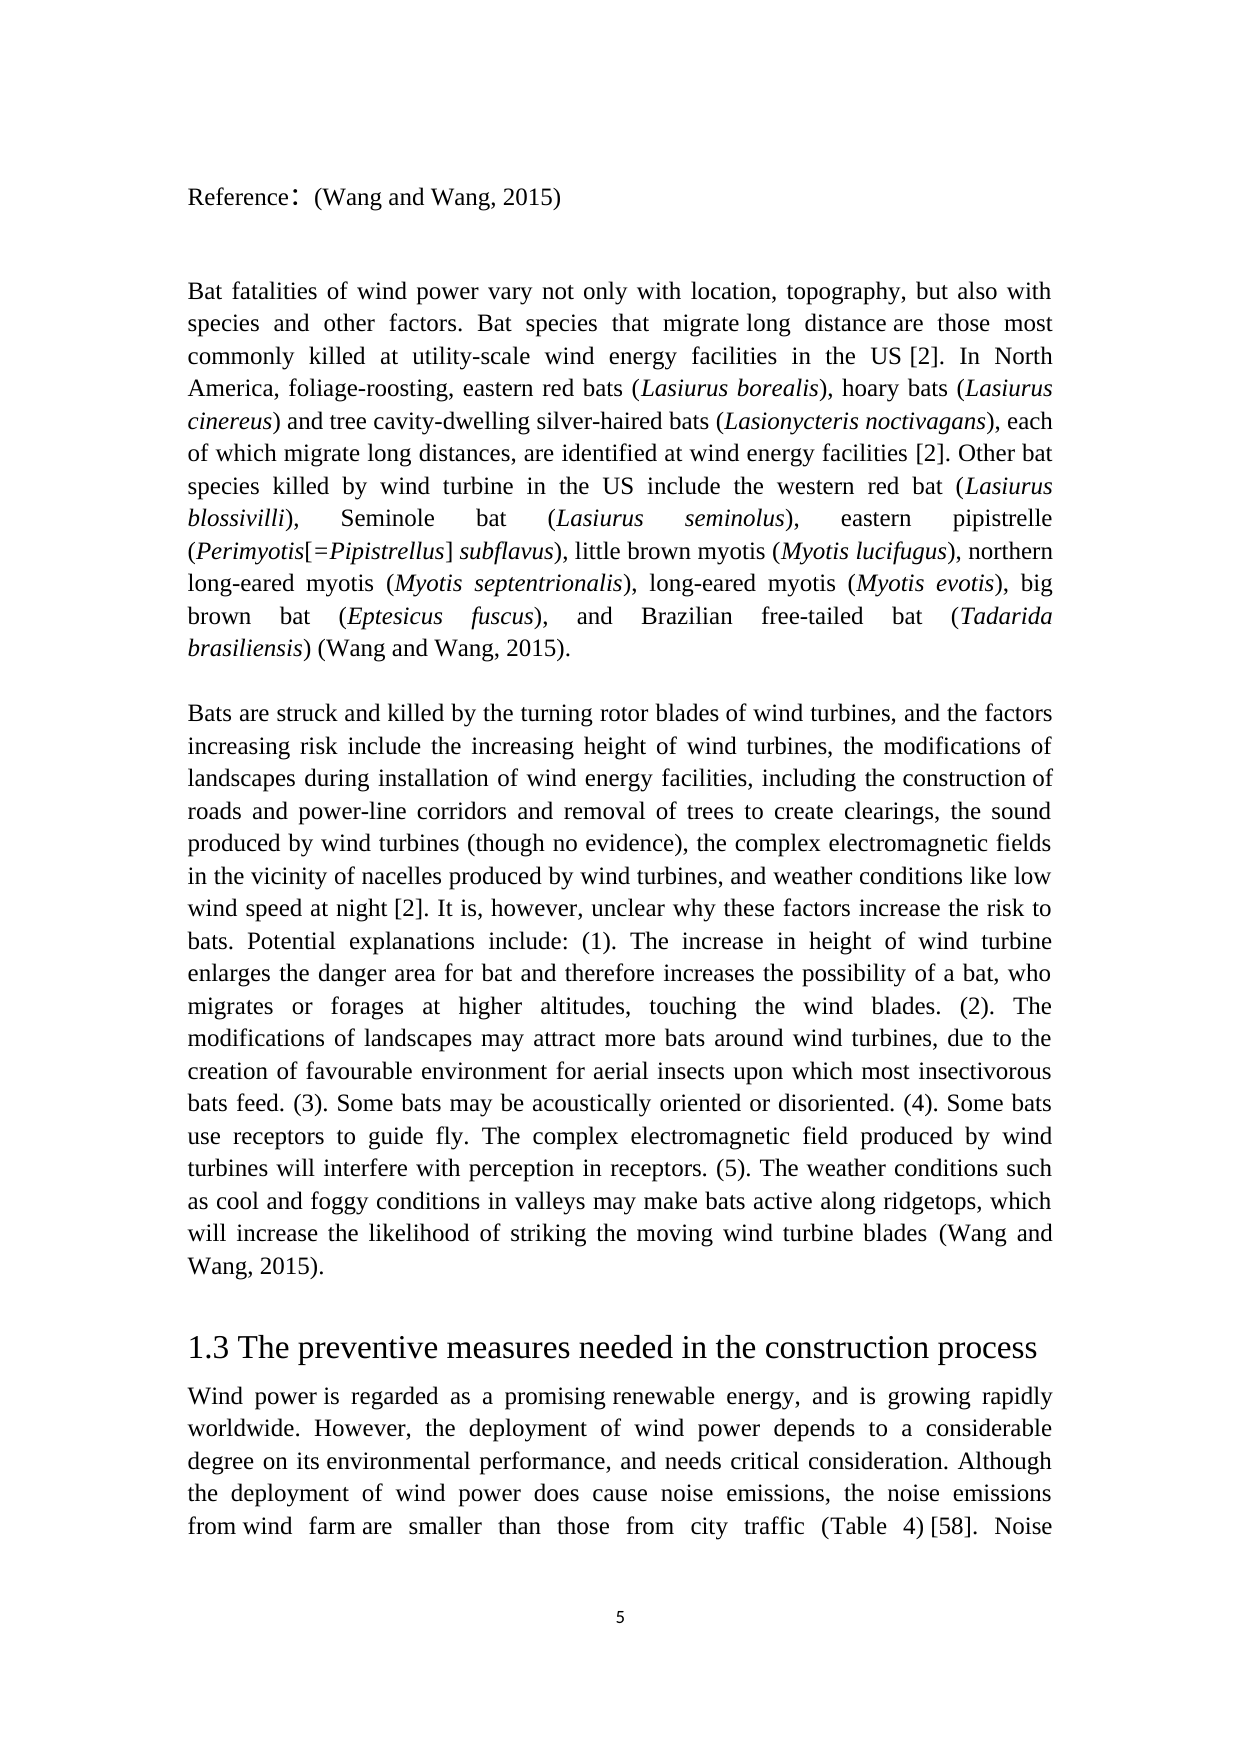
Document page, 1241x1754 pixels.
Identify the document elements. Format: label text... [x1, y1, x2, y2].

text Reference：(Wang and Wang, 2015) [187, 162, 1053, 227]
text Bat fatalities of wind power vary not only with location, topography, but also with species and other factors. Bat species that migrate long distance are those most commonly killed at utility-scale wind energy facilities in the US [2]. In North America, foliage-roosting, eastern red bats (Lasiurus borealis), hoary bats (Lasiurus cinereus) and tree cavity-dwelling silver-haired bats (Lasionycteris noctivagans), each of which migrate long distances, are identified at wind energy facilities [2]. Other bat species killed by wind turbine in the US include the western red bat (Lasiurus blossivilli), Seminole bat (Lasiurus seminolus), eastern pipistrelle (Perimyotis[=Pipistrellus] subflavus), little brown myotis (Myotis lucifugus), northern long-eared myotis (Myotis septentrionalis), long-eared myotis (Myotis evotis), big brown bat (Eptesicus fuscus), and Brazilian free-tailed bat (Tadarida brasiliensis) (Wang and Wang, 2015). [187, 274, 1053, 664]
subtitle 1.3 The preventive measures needed in the construction process [187, 1314, 1053, 1379]
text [187, 1379, 1053, 1541]
text Bats are struck and killed by the turning rotor blades of wind turbines, and the factors increasing risk include the increasing height of wind turbines, the modifications of landscapes during installation of wind energy facilities, including the construction of roads and power-line corridors and removal of trees to create clearings, the sound produced by wind turbines (though no evidence), the complex electromagnetic fields in the vicinity of nacelles produced by wind turbines, and weather conditions like low wind speed at night [2]. It is, however, unclear why these factors increase the risk to bats. Potential explanations include: (1). The increase in height of wind turbine enlarges the danger area for bat and therefore increases the possibility of a bat, who migrates or forages at higher altitudes, touching the wind blades. (2). The modifications of landscapes may attract more bats around wind turbines, due to the creation of favourable environment for aerial insects upon which most insectivorous bats feed. (3). Some bats may be acoustically oriented or disoriented. (4). Some bats use receptors to guide fly. The complex electromagnetic field produced by wind turbines will interfere with perception in receptors. (5). The weather conditions such as cool and foggy conditions in valleys may make bats active along ridgetops, which will increase the likelihood of striking the moving wind turbine blades (Wang and Wang, 2015). [187, 696, 1053, 1281]
